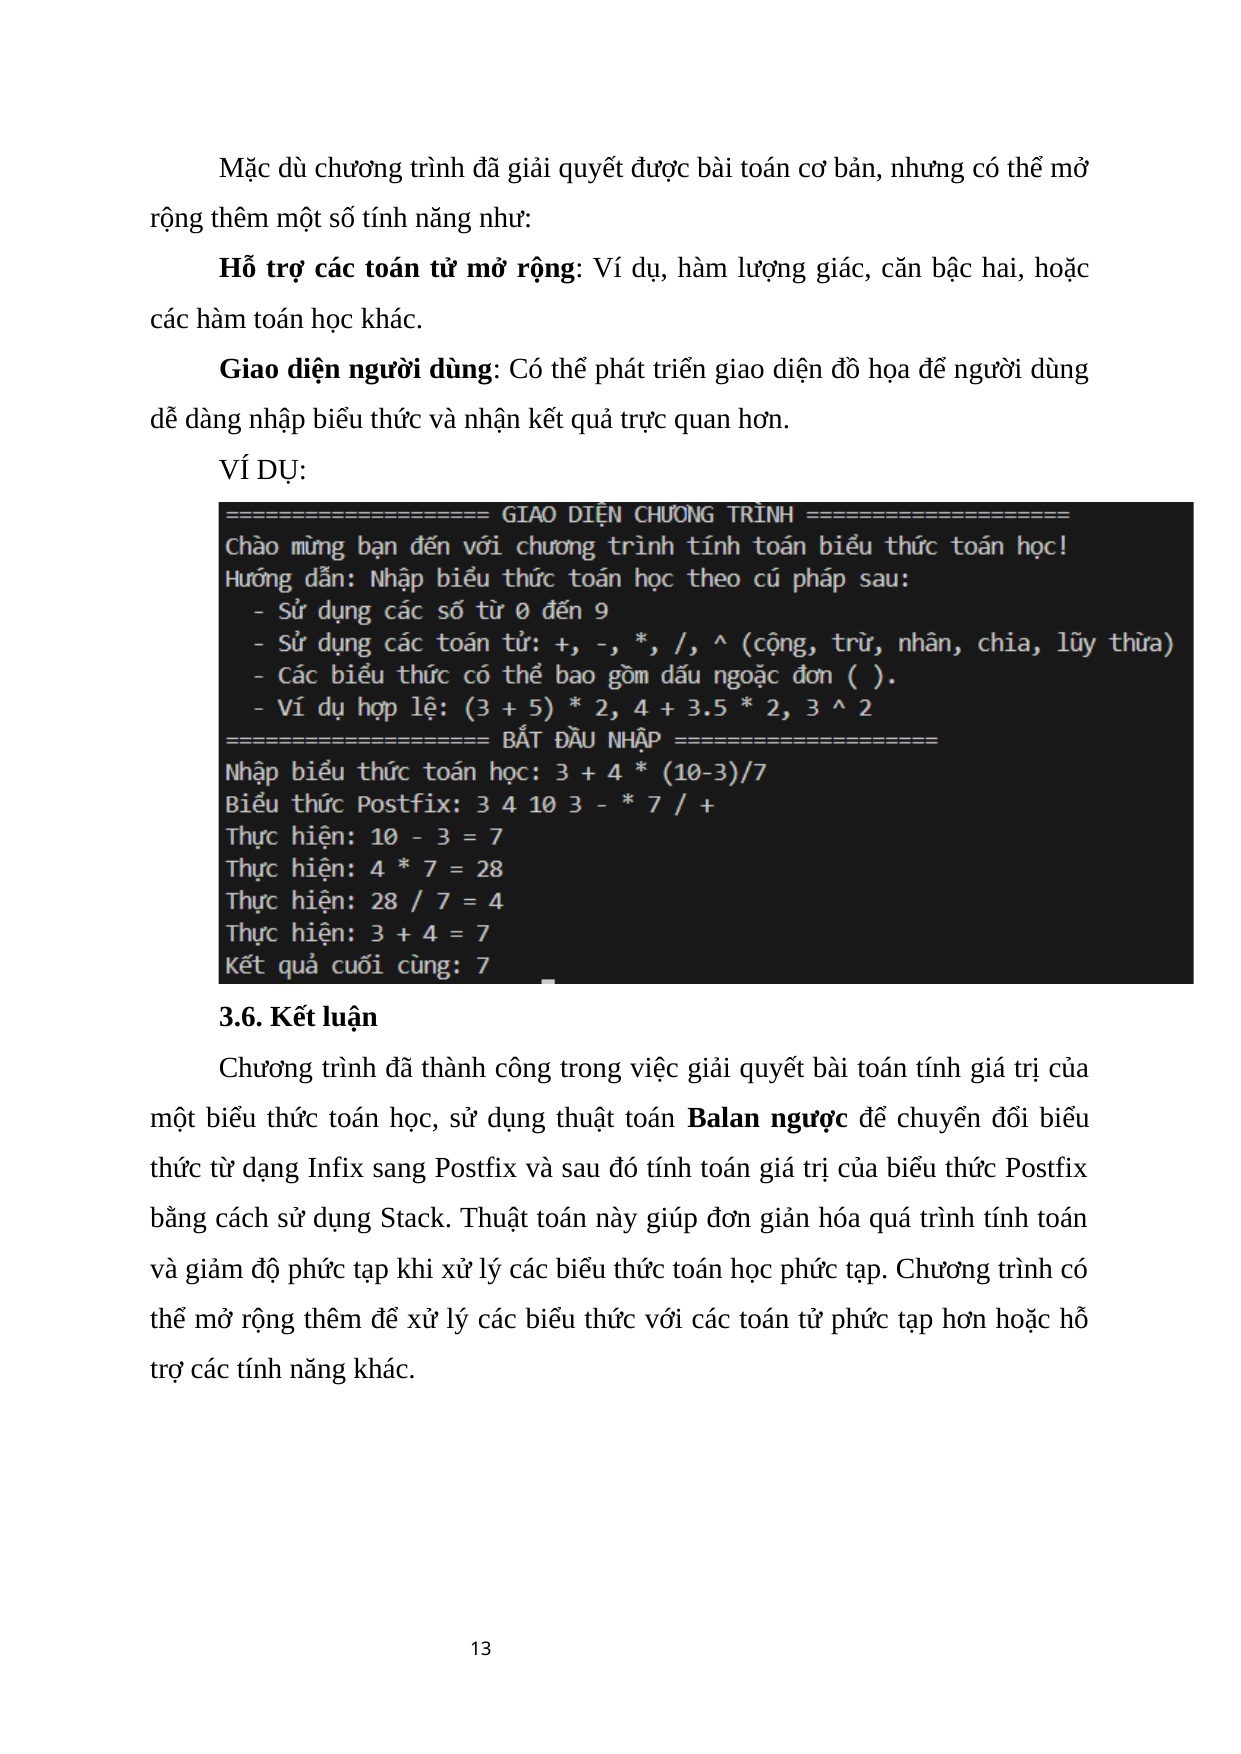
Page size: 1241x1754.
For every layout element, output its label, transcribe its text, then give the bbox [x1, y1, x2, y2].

text Mặc dù chương trình đã giải quyết được bài toán cơ bản, nhưng có thể mở rộng thêm một số tính năng như: [150, 150, 1090, 234]
text Hỗ trợ các toán tử mở rộng: Ví dụ, hàm lượng giác, căn bậc hai, hoặc các hàm toán học khác. [150, 251, 1090, 334]
text Giao diện người dùng: Có thể phát triển giao diện đồ họa để người dùng dễ dàng nhập biểu thức và nhận kết quả trực quan hơn. [150, 351, 1090, 435]
text Chương trình đã thành công trong việc giải quyết bài toán tính giá trị của một biểu thức toán học, sử dụng thuật toán Balan ngược để chuyển đổi biểu thức từ dạng Infix sang Postfix và sau đó tính toán giá trị của biểu thức Postfix bằng cách sử dụng Stack. Thuật toán này giúp đơn giản hóa quá trình tính toán và giảm độ phức tạp khi xử lý các biểu thức toán học phức tạp. Chương trình có thể mở rộng thêm để xử lý các biểu thức với các toán tử phức tạp hơn hoặc hỗ trợ các tính năng khác. [150, 1050, 1090, 1385]
text VÍ DỤ: [150, 452, 1090, 485]
picture [218, 502, 1194, 984]
subtitle 3.6. Kết luận [150, 999, 1090, 1033]
